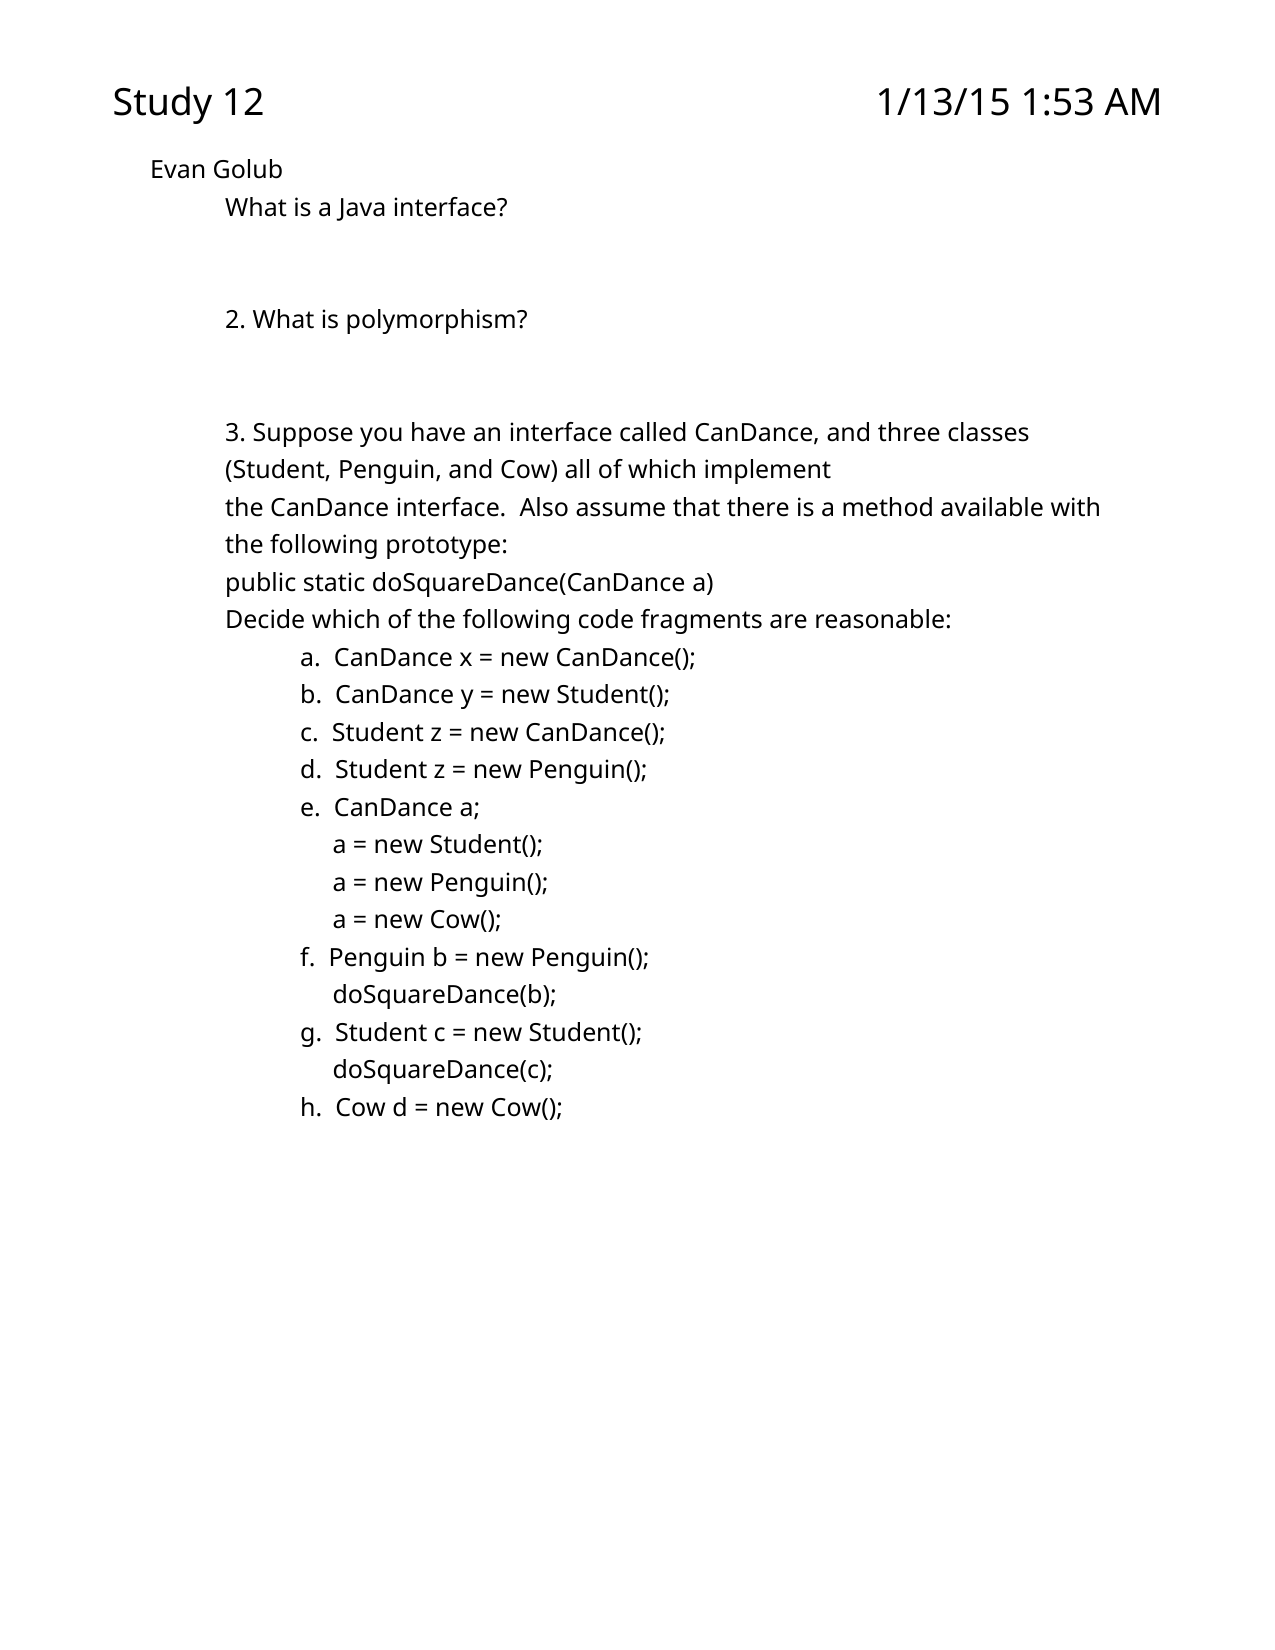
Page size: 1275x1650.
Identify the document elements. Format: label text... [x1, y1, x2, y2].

list d. Student z = new Penguin(); [300, 750, 1125, 787]
list b. CanDance y = new Student(); [300, 675, 1125, 712]
list a = new Penguin(); [300, 862, 1125, 900]
list What is a Java interface? [225, 187, 1125, 225]
list g. Student c = new Student(); [300, 1012, 1125, 1050]
list public static doSquareDance(CanDance a) [225, 562, 1125, 600]
list 3. Suppose you have an interface called CanDance, and three classes (Student, Penguin, and Cow) all of which implement the CanDance interface. Also assume that there is a method available with the following prototype: [225, 412, 1125, 562]
list Decide which of the following code fragments are reasonable: [225, 600, 1125, 637]
list a = new Cow(); [300, 900, 1125, 937]
list f. Penguin b = new Penguin(); [300, 937, 1125, 975]
list h. Cow d = new Cow(); [300, 1087, 1125, 1125]
list e. CanDance a; [300, 787, 1125, 825]
list doSquareDance(b); [300, 975, 1125, 1012]
list a. CanDance x = new CanDance(); [300, 637, 1125, 675]
list a = new Student(); [300, 825, 1125, 862]
list doSquareDance(c); [300, 1050, 1125, 1087]
list c. Student z = new CanDance(); [300, 712, 1125, 750]
list 2. What is polymorphism? [225, 300, 1125, 337]
text Evan Golub [150, 150, 1125, 187]
